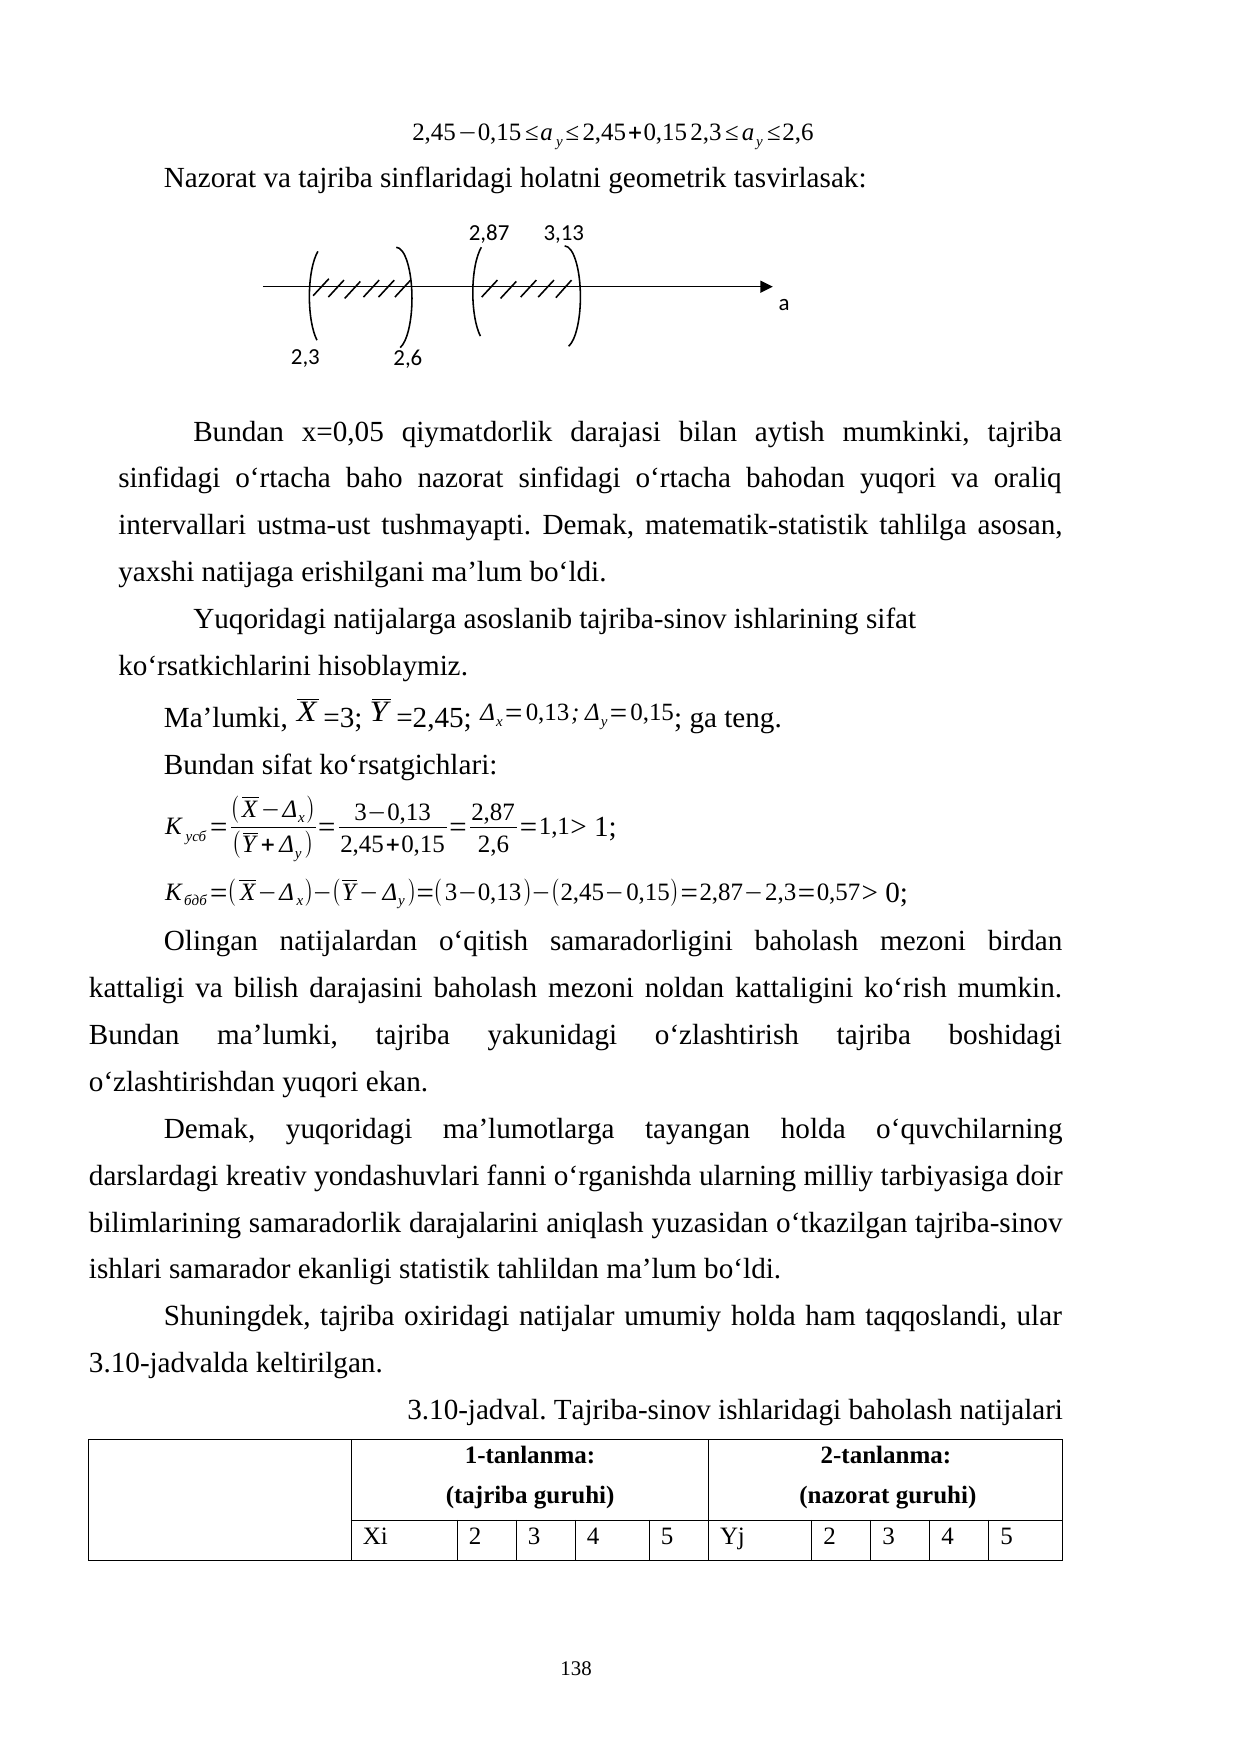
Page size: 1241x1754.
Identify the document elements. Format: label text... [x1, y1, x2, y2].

table_cell 5 [650, 1521, 708, 1560]
table_cell Xi [352, 1521, 457, 1560]
text Shuningdek, tajriba oxiridagi natijalar umumiy holda ham taqqoslandi, ular 3.10-jadvalda keltirilgan. [89, 1298, 1063, 1379]
text Nazorat va tajriba sinflaridagi holatni geometrik tasvirlasak: [89, 161, 1063, 194]
table_cell 3 [517, 1521, 575, 1560]
table_cell 4 [930, 1521, 988, 1560]
table_cell Yj [709, 1521, 811, 1560]
table_cell 5 [989, 1521, 1062, 1560]
text Bundan sifat ko‘rsatgichlari: [89, 747, 1063, 781]
table_header 2-tanlanma: (nazorat guruhi) [709, 1440, 1062, 1520]
text Yuqoridagi natijalarga asoslanib tajriba-sinov ishlarining sifat ko‘rsatkichlarini hisoblaymiz. [118, 601, 1063, 682]
text > 1; [89, 794, 1063, 862]
table_header [89, 1440, 351, 1560]
text Ma’lumki, =3; =2,45; ; ga teng. [89, 695, 1063, 734]
table_cell 4 [576, 1521, 649, 1560]
text Demak, yuqoridagi ma’lumotlarga tayangan holda o‘quvchilarning darslardagi kreativ yondashuvlari fanni o‘rganishda ularning milliy tarbiyasiga doir bilimlarining samaradorlik darajalarini aniqlash yuzasidan o‘tkazilgan tajriba-sinov ishlari samarador ekanligi statistik tahlildan ma’lum bo‘ldi. [89, 1111, 1063, 1285]
text 3.10-jadval. Tajriba-sinov ishlaridagi baholash natijalari [89, 1392, 1063, 1426]
table_cell 2 [458, 1521, 516, 1560]
text Olingan natijalardan o‘qitish samaradorligini baholash mezoni birdan kattaligi va bilish darajasini baholash mezoni noldan kattaligini ko‘rish mumkin. Bundan ma’lumki, tajriba yakunidagi o‘zlashtirish tajriba boshidagi o‘zlashtirishdan yuqori ekan. [89, 923, 1063, 1098]
table_cell 3 [871, 1521, 929, 1560]
text Bundan x=0,05 qiymatdorlik darajasi bilan aytish mumkinki, tajriba sinfidagi o‘rtacha baho nazorat sinfidagi o‘rtacha bahodan yuqori va oraliq intervallari ustma-ust tushmayapti. Demak, matematik-statistik tahlilga asosan, yaxshi natijaga erishilgani ma’lum bo‘ldi. [118, 207, 1063, 588]
table_header 1-tanlanma: (tajriba guruhi) [352, 1440, 708, 1520]
table_cell 2 [812, 1521, 870, 1560]
text > 0; [89, 875, 1063, 910]
